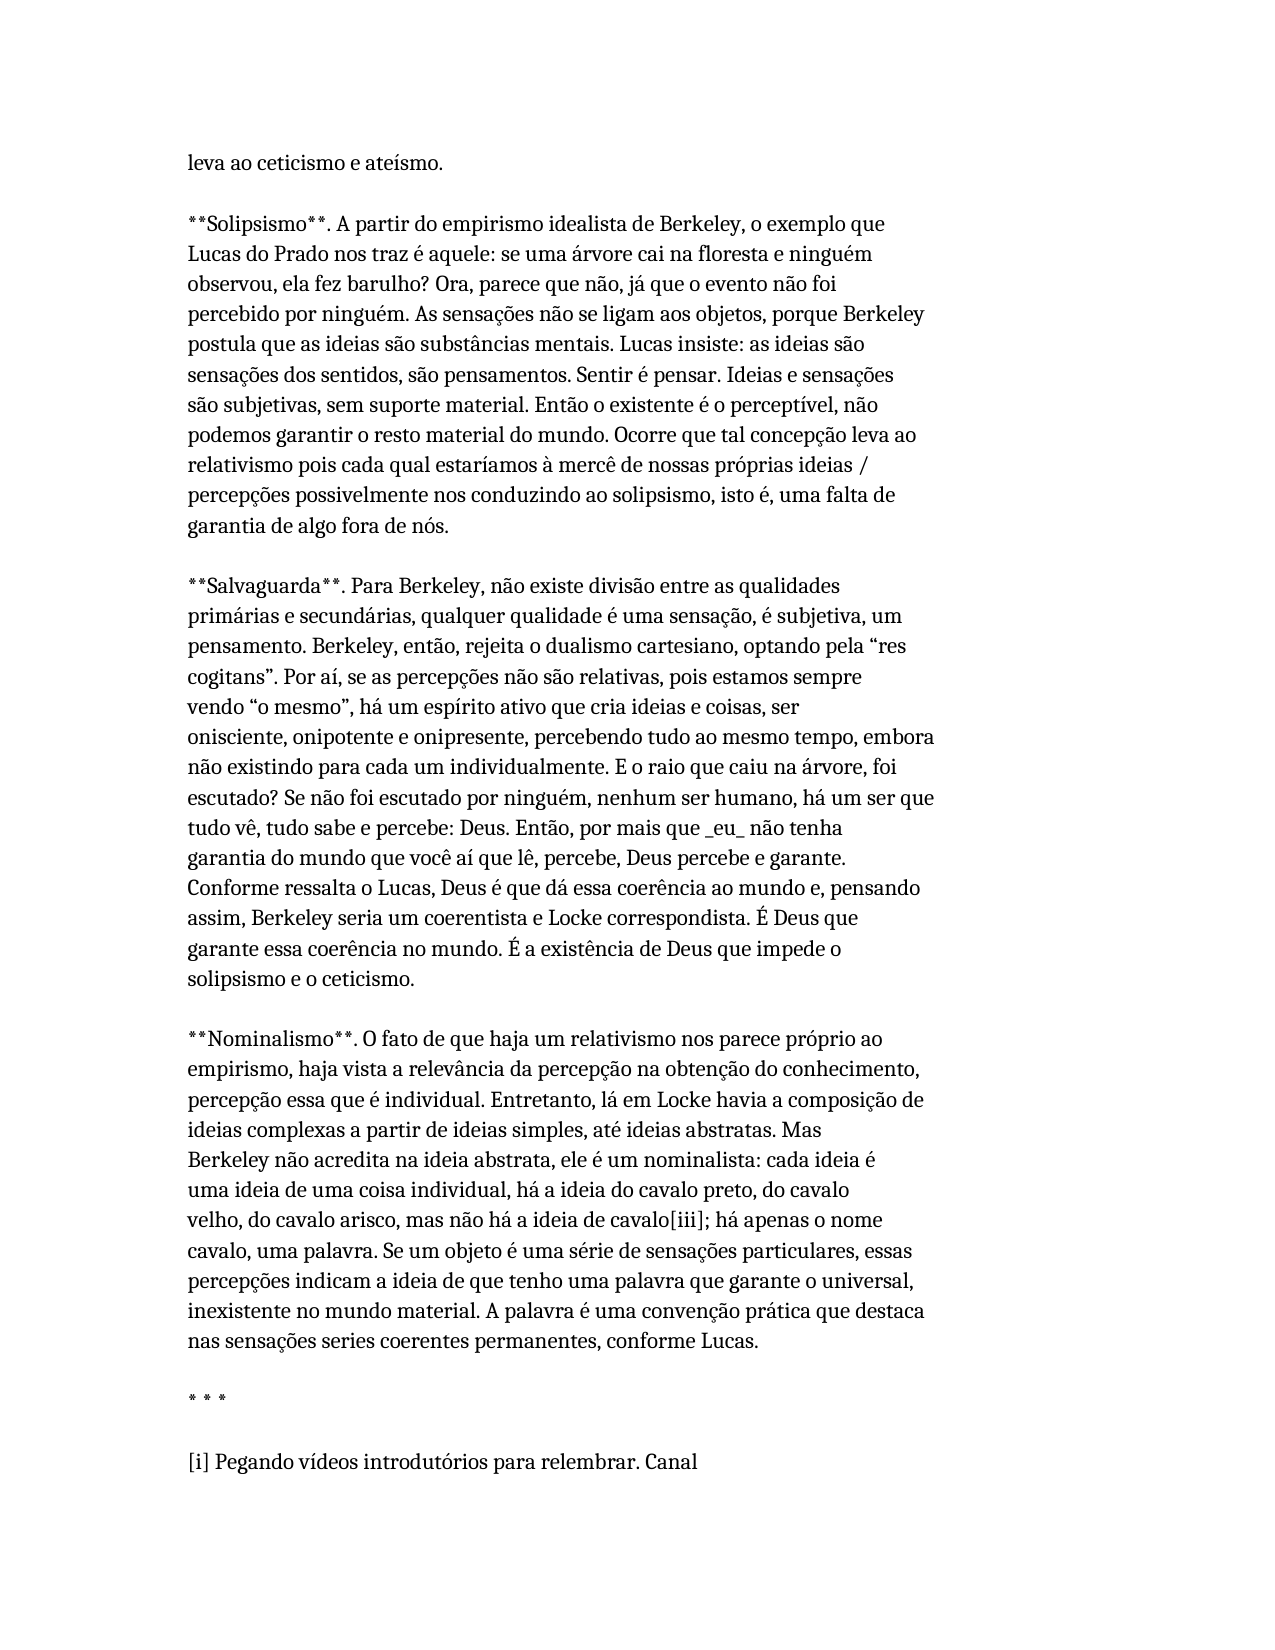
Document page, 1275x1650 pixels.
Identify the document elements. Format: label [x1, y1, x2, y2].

text [187, 150, 1087, 1475]
